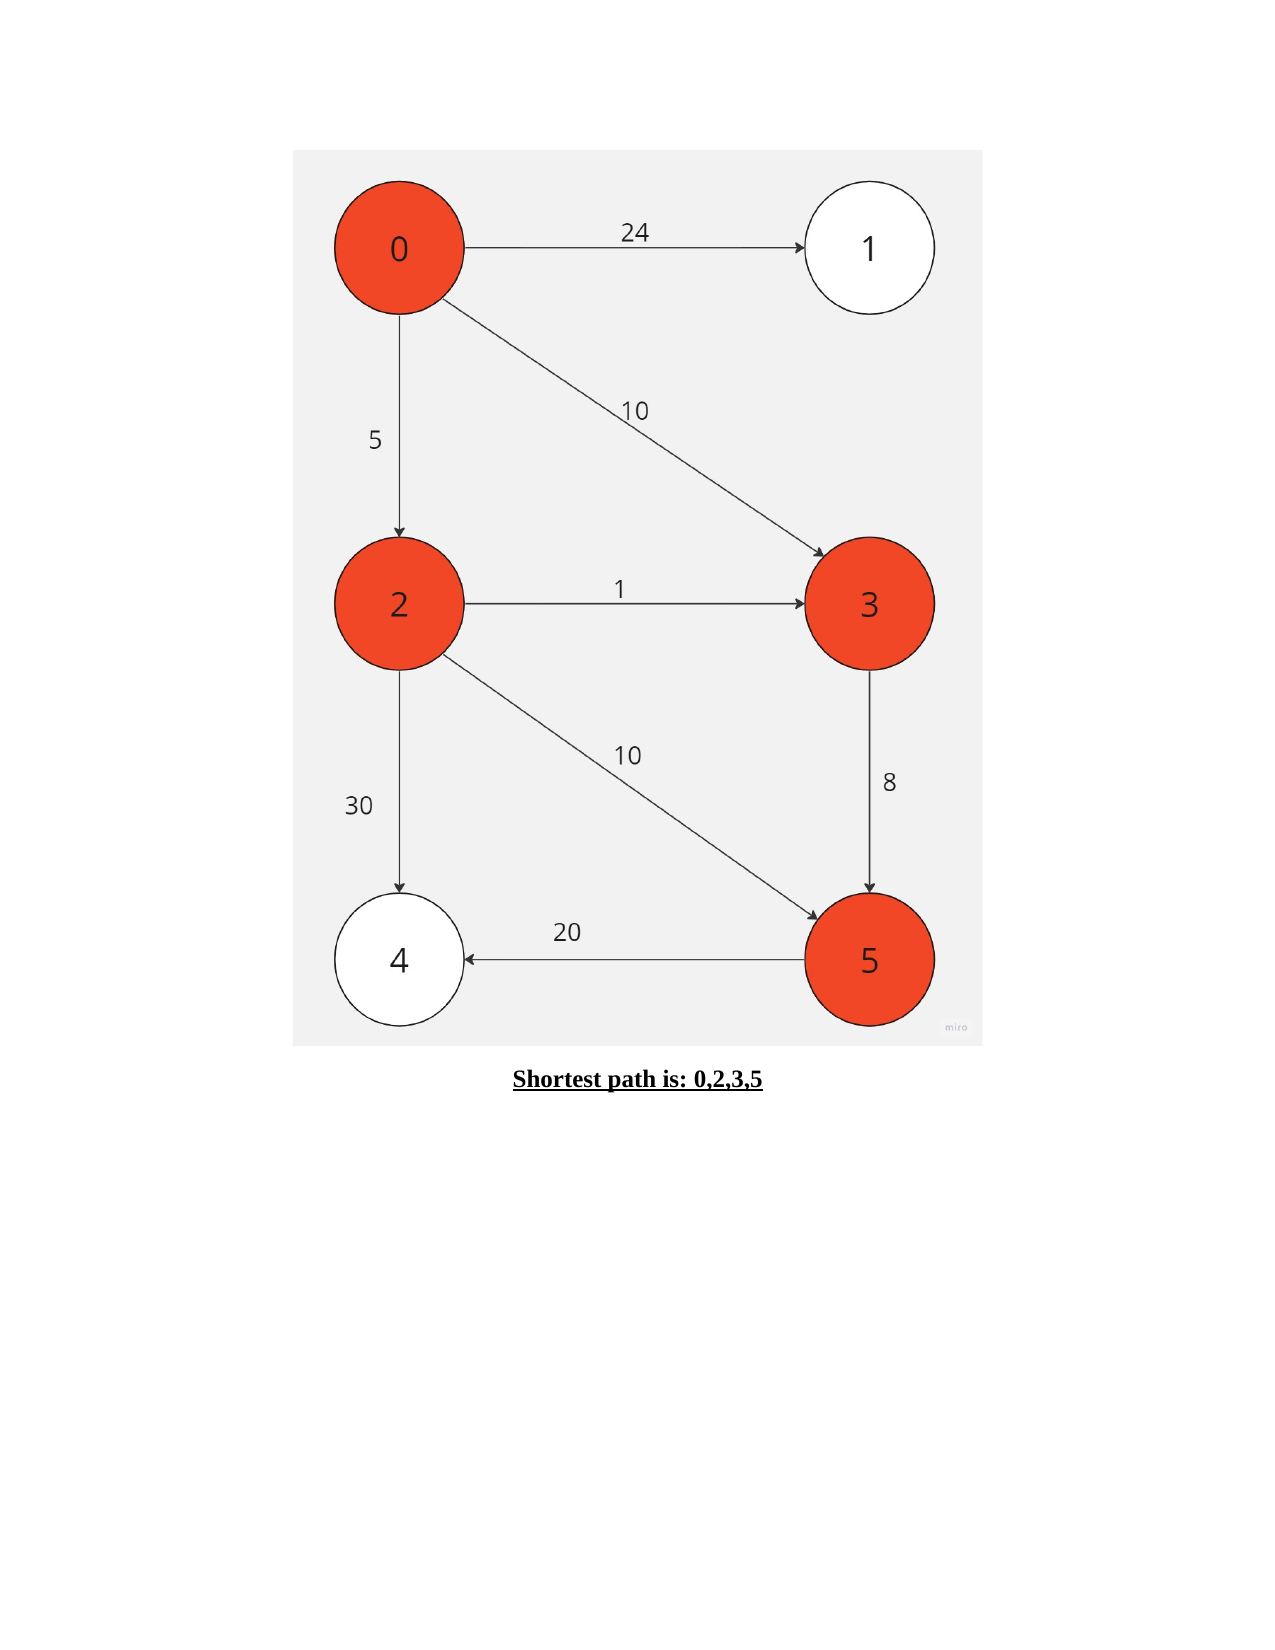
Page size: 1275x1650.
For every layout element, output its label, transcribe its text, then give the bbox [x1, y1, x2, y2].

text Shortest path is: 0,2,3,5 [150, 1064, 1125, 1093]
picture [292, 150, 983, 1046]
